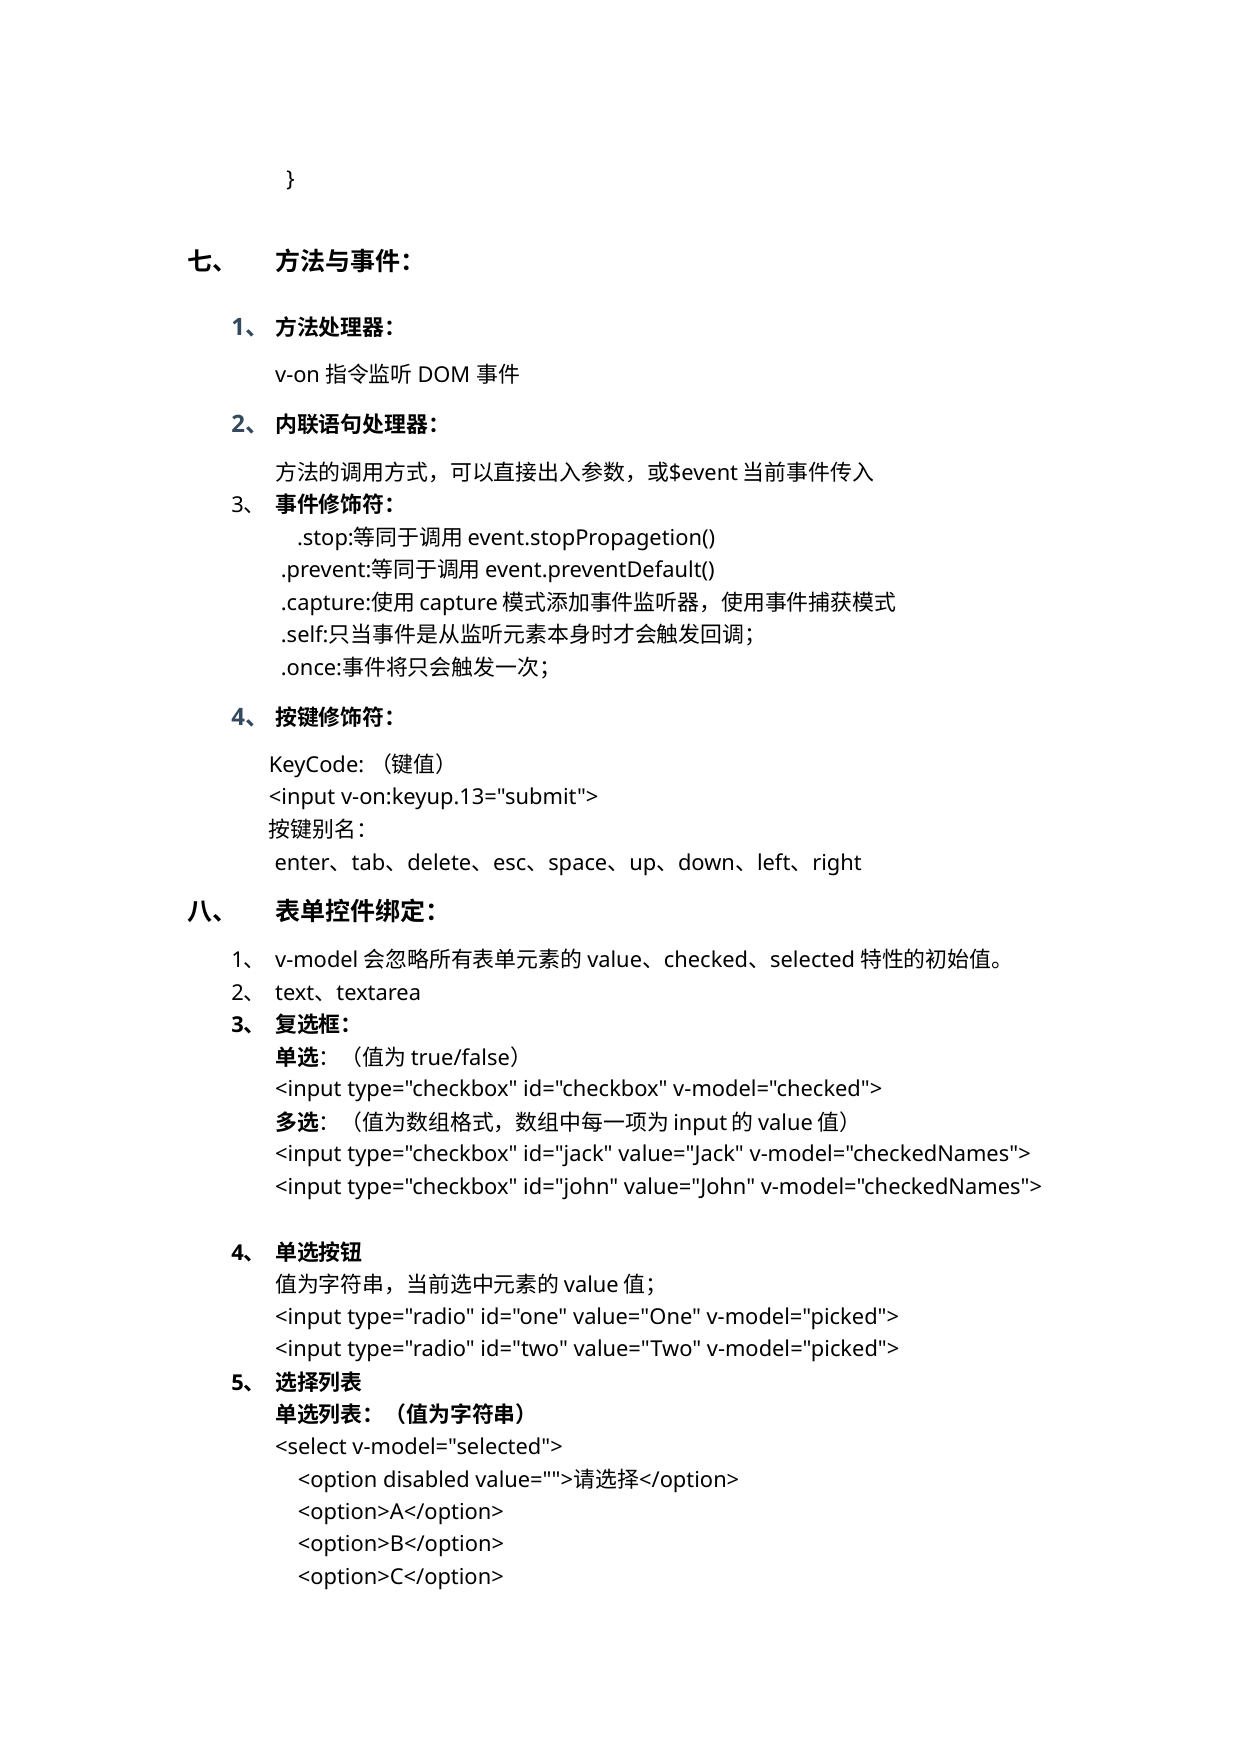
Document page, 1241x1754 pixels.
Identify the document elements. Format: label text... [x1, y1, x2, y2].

list 按键别名： [269, 812, 1053, 844]
text } [275, 162, 1053, 194]
list <option disabled value="">请选择</option> [275, 1462, 1053, 1494]
list <option>B</option> [275, 1527, 1053, 1559]
list <select v-model="selected"> [275, 1429, 1053, 1462]
list enter、tab、delete、esc、space、up、down、left、right [269, 844, 1053, 877]
list v-model 会忽略所有表单元素的 value、checked、selected 特性的初始值。 [231, 942, 1053, 974]
list <input type="radio" id="one" value="One" v-model="picked"> [275, 1299, 1053, 1332]
list 单选：（值为true/false） [275, 1039, 1053, 1072]
text .stop:等同于调用event.stopPropagetion() [187, 519, 1053, 552]
list .once:事件将只会触发一次； [275, 649, 1053, 682]
list 多选：（值为数组格式，数组中每一项为input的value值） [275, 1104, 1053, 1137]
list 单选列表：（值为字符串） [275, 1397, 1053, 1429]
list <input type="checkbox" id="checkbox" v-model="checked"> [275, 1072, 1053, 1104]
list <input v-on:keyup.13="submit"> [269, 779, 1053, 812]
list 方法处理器： [231, 292, 1053, 357]
list .prevent:等同于调用event.preventDefault() [275, 552, 1053, 584]
list <option>C</option> [275, 1559, 1053, 1592]
list .capture:使用capture模式添加事件监听器，使用事件捕获模式 [275, 584, 1053, 617]
list <input type="checkbox" id="jack" value="Jack" v-model="checkedNames"> [275, 1137, 1053, 1169]
list 复选框： [231, 1007, 1053, 1039]
list 内联语句处理器： [231, 389, 1053, 454]
list 单选按钮 [231, 1234, 1053, 1267]
list <input type="checkbox" id="john" value="John" v-model="checkedNames"> [275, 1169, 1053, 1202]
list .self:只当事件是从监听元素本身时才会触发回调； [275, 617, 1053, 649]
list 表单控件绑定： [187, 877, 1053, 942]
list KeyCode: （键值） [269, 747, 1053, 779]
list text、textarea [231, 974, 1053, 1007]
list 值为字符串，当前选中元素的value值； [275, 1267, 1053, 1299]
list 事件修饰符： [231, 487, 1053, 519]
list <option>A</option> [275, 1494, 1053, 1527]
list v-on 指令监听 DOM 事件 [275, 357, 1053, 389]
list 方法与事件： [187, 227, 1053, 292]
list 选择列表 [231, 1364, 1053, 1397]
list 按键修饰符： [231, 682, 1053, 747]
list <input type="radio" id="two" value="Two" v-model="picked"> [275, 1332, 1053, 1364]
list 方法的调用方式，可以直接出入参数，或$event当前事件传入 [275, 454, 1053, 487]
